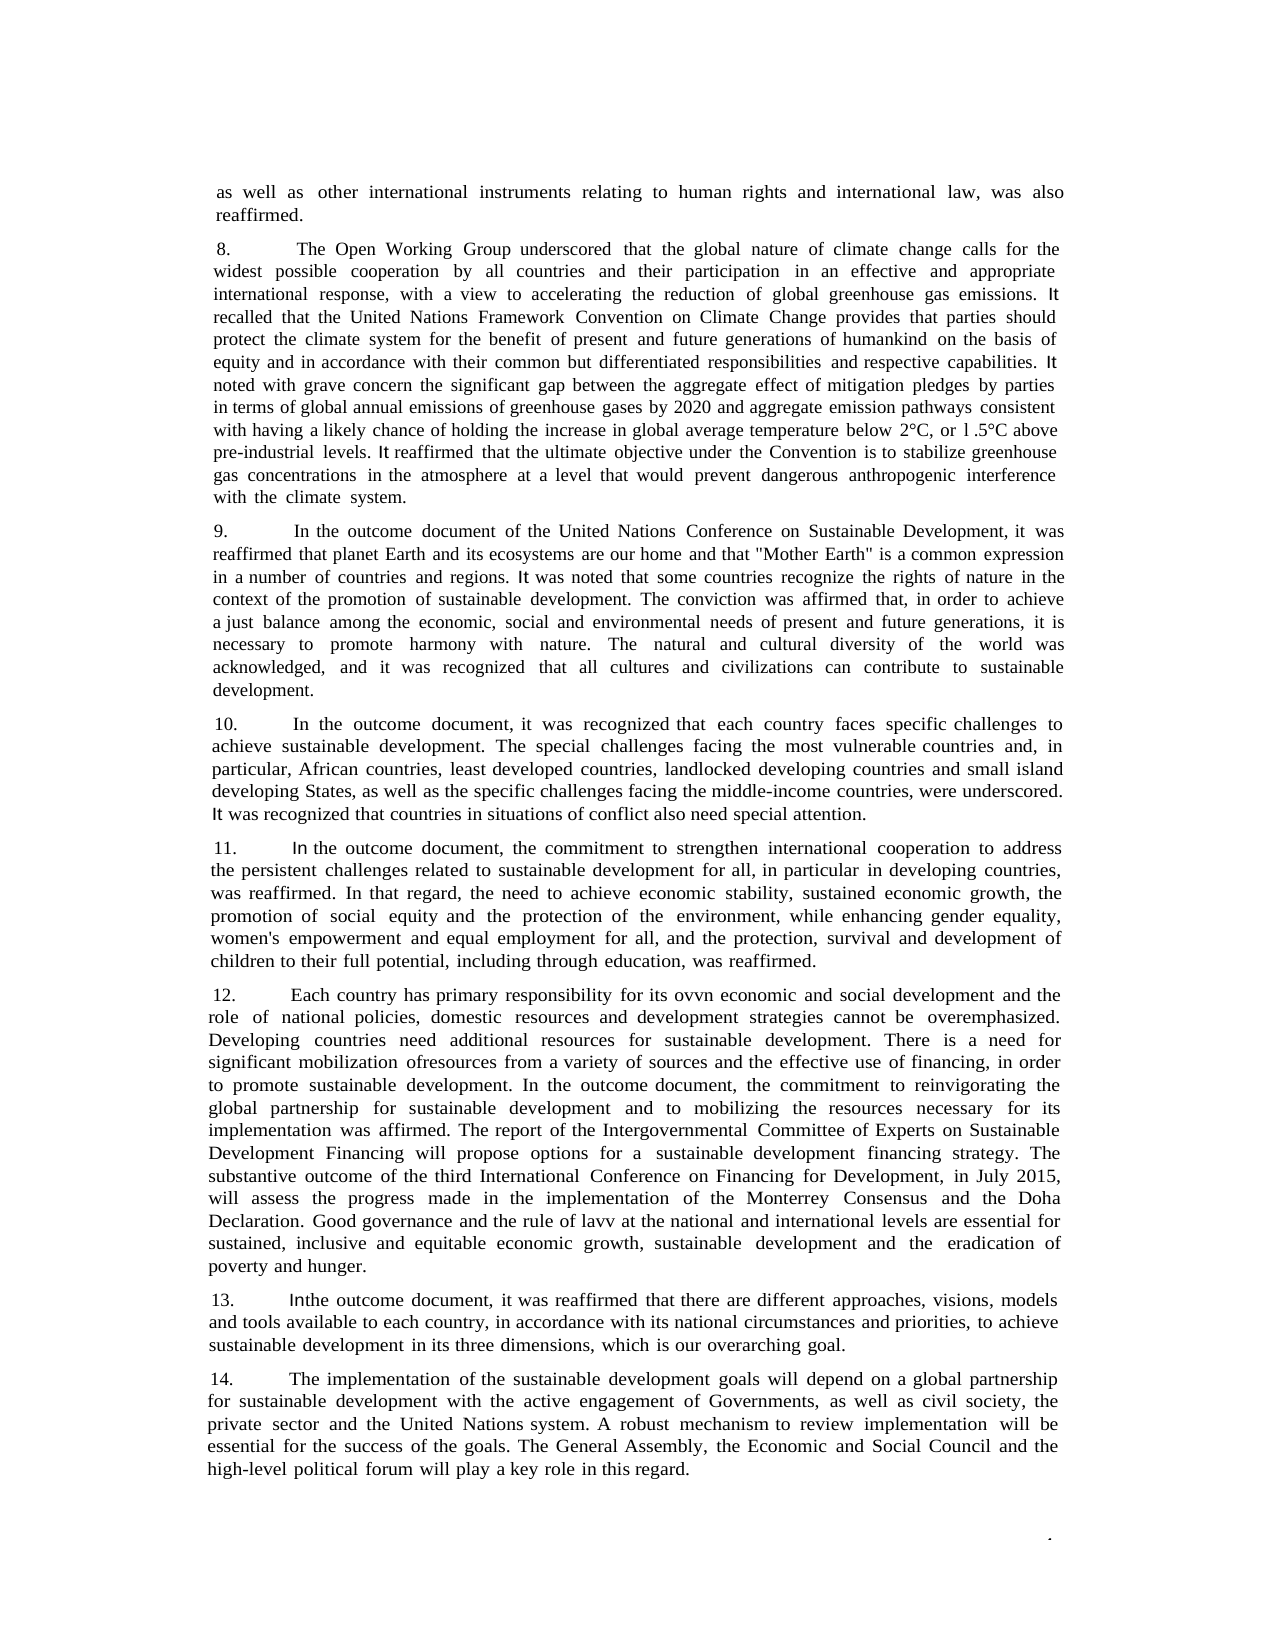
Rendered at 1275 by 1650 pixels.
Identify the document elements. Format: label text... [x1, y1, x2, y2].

list The implementation of the sustainable development goals will depend on a global partnership for sustainable development with the active engagement of Governments, as well as civil society, the private sector and the United Nations system. A robust mechanism to review implementation will be essential for the success of the goals. The General Assembly, the Economic and Social Council and the high-level political forum will play a key role in this regard. [207, 1367, 1058, 1479]
list In the outcome document of the United Nations Conference on Sustainable Development, it was reaffirmed that planet Earth and its ecosystems are our home and that "Mother Earth" is a common expression in a number of countries and regions. It was noted that some countries recognize the rights of nature in the context of the promotion of sustainable development. The conviction was affirmed that, in order to achieve a just balance among the economic, social and environmental needs of present and future generations, it is necessary to promote harmony with nature. The natural and cultural diversity of the world was acknowledged, and it was recognized that all cultures and civilizations can contribute to sustainable development. [213, 520, 1065, 700]
list Inthe outcome document, it was reaffirmed that there are different approaches, visions, models and tools available to each country, in accordance with its national circumstances and priorities, to achieve sustainable development in its three dimensions, which is our overarching goal. [208, 1289, 1058, 1355]
text as well as other international instruments relating to human rights and international law, was also reaffirmed. [216, 181, 1065, 226]
list In the outcome document, it was recognized that each country faces specific challenges to achieve sustainable development. The special challenges facing the most vulnerable countries and, in particular, African countries, least developed countries, landlocked developing countries and small island developing States, as well as the specific challenges facing the middle-income countries, were underscored. It was recognized that countries in situations of conflict also need special attention. [212, 712, 1063, 824]
list In the outcome document, the commitment to strengthen international cooperation to address the persistent challenges related to sustainable development for all, in particular in developing countries, was reaffirmed. In that regard, the need to achieve economic stability, sustained economic growth, the promotion of social equity and the protection of the environment, while enhancing gender equality, women's empowerment and equal employment for all, and the protection, survival and development of children to their full potential, including through education, was reaffirmed. [210, 837, 1062, 971]
list Each country has primary responsibility for its ovvn economic and social development and the role of national policies, domestic resources and development strategies cannot be overemphasized. Developing countries need additional resources for sustainable development. There is a need for significant mobilization ofresources from a variety of sources and the effective use of financing, in order to promote sustainable development. In the outcome document, the commitment to reinvigorating the global partnership for sustainable development and to mobilizing the resources necessary for its implementation was affirmed. The report of the Intergovernmental Committee of Experts on Sustainable Development Financing will propose options for a sustainable development financing strategy. The substantive outcome of the third International Conference on Financing for Development, in July 2015, will assess the progress made in the implementation of the Monterrey Consensus and the Doha Declaration. Good governance and the rule of lavv at the national and international levels are essential for sustained, inclusive and equitable economic growth, sustainable development and the eradication of poverty and hunger. [208, 984, 1061, 1276]
list The Open Working Group underscored that the global nature of climate change calls for the widest possible cooperation by all countries and their participation in an effective and appropriate international response, with a view to accelerating the reduction of global greenhouse gas emissions. It recalled that the United Nations Framework Convention on Climate Change provides that parties should protect the climate system for the benefit of present and future generations of humankind on the basis of equity and in accordance with their common but differentiated responsibilities and respective capabilities. It noted with grave concern the significant gap between the aggregate effect of mitigation pledges by parties in terms of global annual emissions of greenhouse gases by 2020 and aggregate emission pathways consistent with having a likely chance of holding the increase in global average temperature below 2°C, or l .5°C above pre-industrial levels. It reaffirmed that the ultimate objective under the Convention is to stabilize greenhouse gas concentrations in the atmosphere at a level that would prevent dangerous anthropogenic interference with the climate system. [213, 238, 1068, 508]
